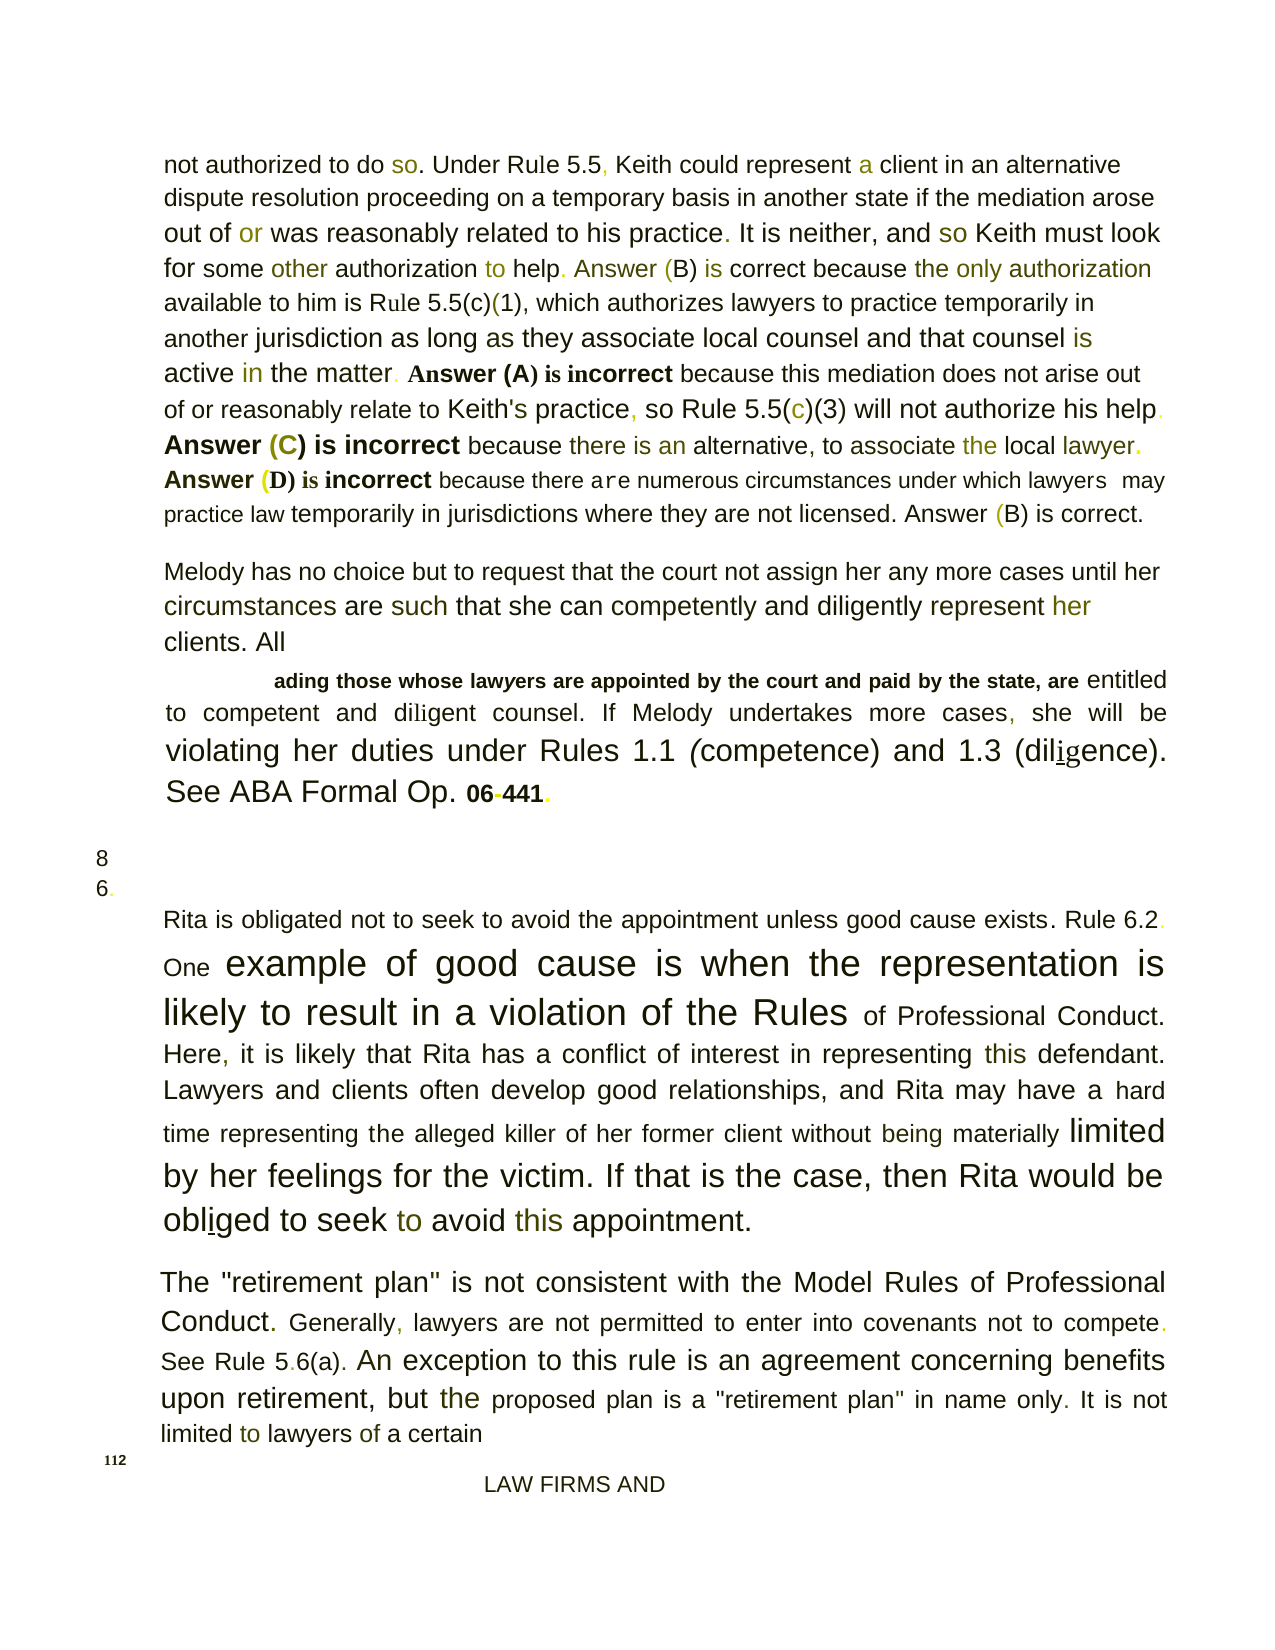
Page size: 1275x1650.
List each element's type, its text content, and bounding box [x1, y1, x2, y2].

text ading those whose lawyers are appointed by the court and paid by the state, are entitled to competent and diligent counsel. If Melody undertakes more cases, she will be violating her duties under Rules 1.1 (competence) and 1.3 (diligence). See ABA Formal Op. 06-441. [165, 665, 1167, 809]
text Melody has no choice but to request that the court not assign her any more cases until her circumstances are such that she can competently and diligently represent her clients. All [163, 557, 1167, 658]
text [483, 1471, 789, 1498]
text 86. [96, 845, 124, 902]
text The "retirement plan" is not consistent with the Model Rules of Professional Conduct. Generally, lawyers are not permitted to enter into covenants not to compete. See Rule 5.6(a). An exception to this rule is an agreement concerning benefits upon retirement, but the proposed plan is a "retirement plan" in name only. It is not limited to lawyers of a certain [159, 1265, 1167, 1448]
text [156, 150, 1166, 528]
text Rita is obligated not to seek to avoid the appointment unless good cause exists. Rule 6.2. One example of good cause is when the representation is likely to result in a violation of the Rules of Professional Conduct. Here, it is likely that Rita has a conflict of interest in representing this defendant. Lawyers and clients often develop good relationships, and Rita may have a hard time representing the alleged killer of her former client without being materially limited by her feelings for the victim. If that is the case, then Rita would be obliged to seek to avoid this appointment. [163, 906, 1165, 1238]
text 112 [103, 1452, 127, 1469]
